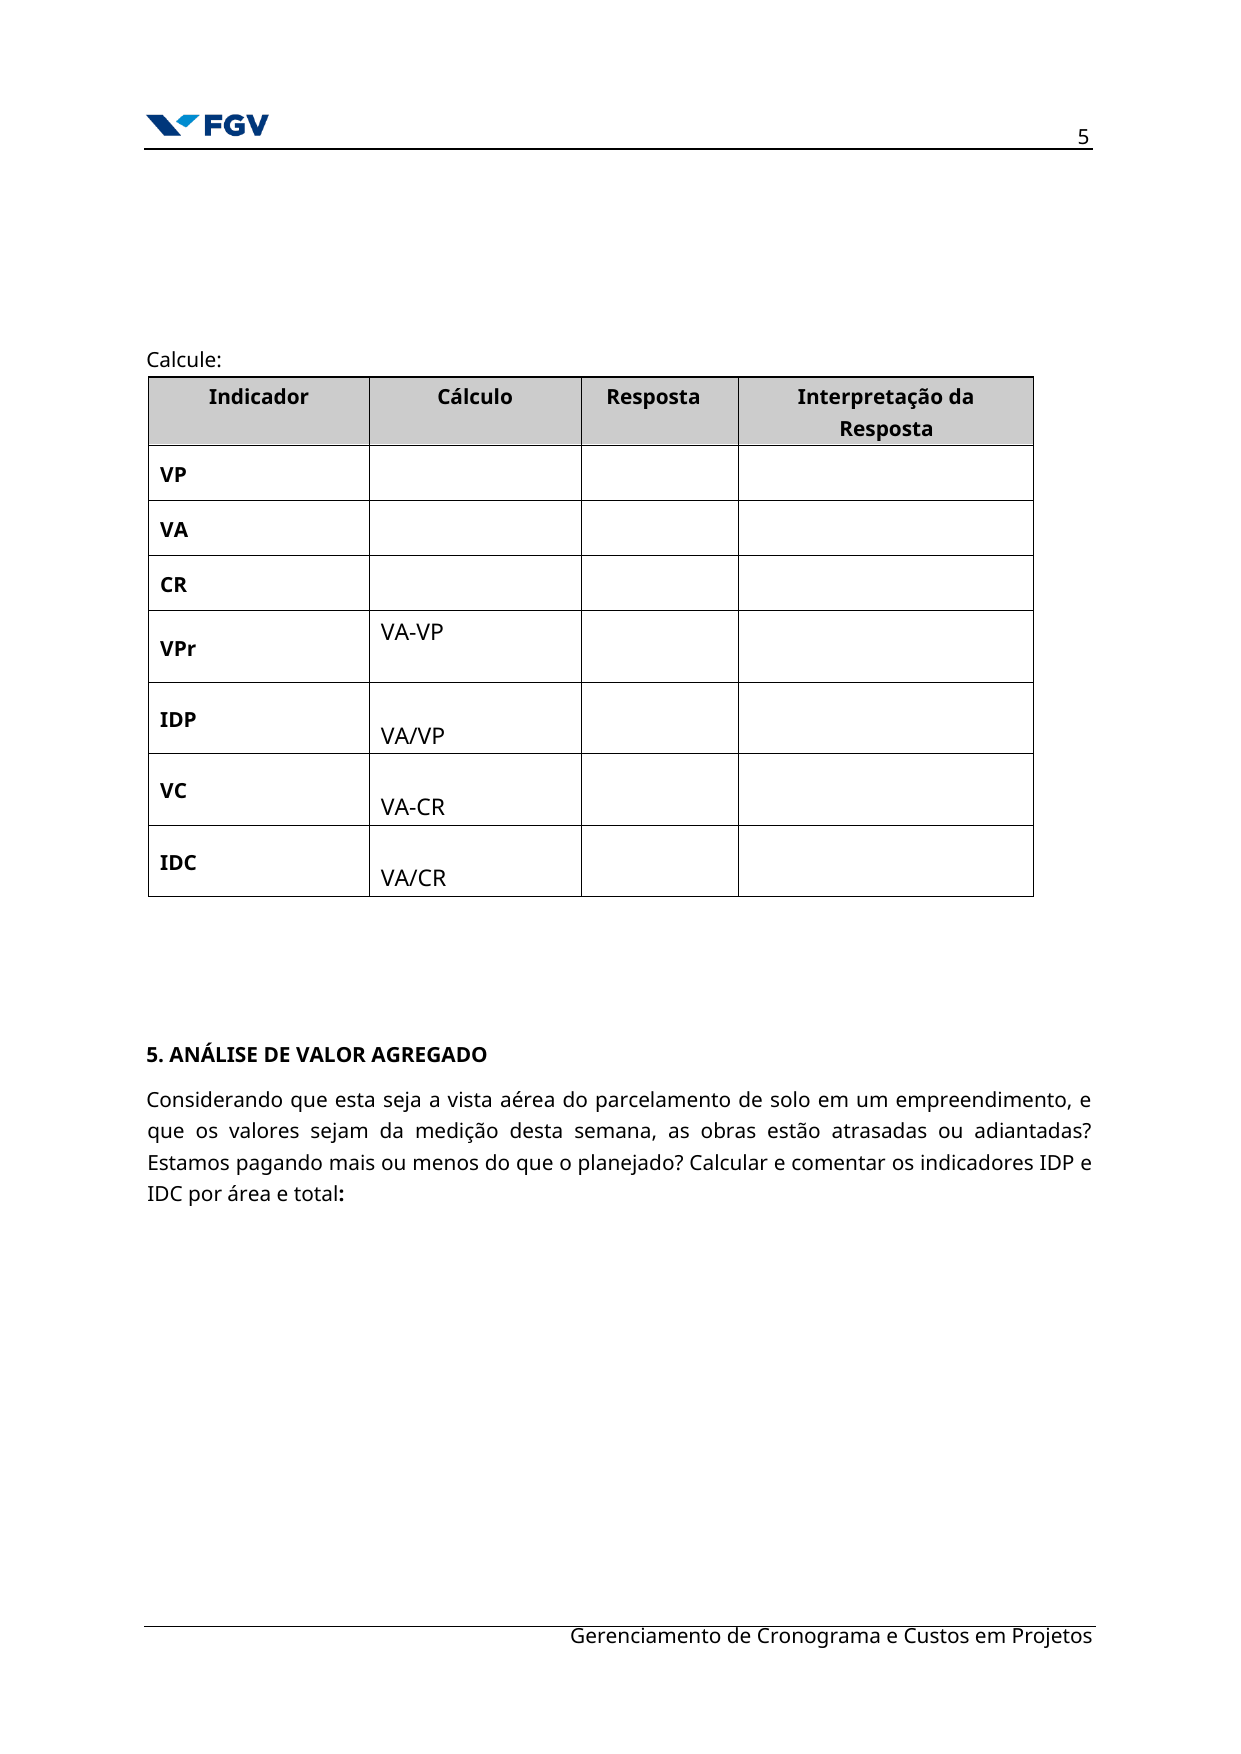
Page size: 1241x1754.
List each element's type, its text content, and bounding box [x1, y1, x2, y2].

table_cell [739, 446, 1033, 500]
table_cell [739, 501, 1033, 555]
table_cell [370, 556, 581, 610]
table_cell [582, 556, 738, 610]
table_header Cálculo [370, 378, 581, 444]
table_cell [739, 826, 1033, 896]
table_cell VP [149, 446, 369, 500]
table_cell [739, 611, 1033, 682]
text Calcule: [146, 345, 1093, 373]
table_cell [582, 501, 738, 555]
table_cell [582, 446, 738, 500]
table_cell [370, 446, 581, 500]
table_header Indicador [149, 378, 369, 444]
table_cell VPr [149, 611, 369, 682]
table_cell [582, 754, 738, 824]
table_header Resposta [582, 378, 738, 444]
table_cell VA/CR [370, 826, 581, 896]
table_cell [739, 754, 1033, 824]
table_cell VA/VP [370, 683, 581, 753]
table_cell VA-CR [370, 754, 581, 824]
table_cell IDP [149, 683, 369, 753]
table_cell [739, 683, 1033, 753]
table_header Interpretação da Resposta [739, 378, 1033, 444]
picture [128, 92, 274, 147]
table_cell VA [149, 501, 369, 555]
subtitle 5. ANÁLISE DE VALOR AGREGADO [146, 1040, 1093, 1068]
table_cell [582, 826, 738, 896]
table_cell VA-VP [370, 611, 581, 682]
table_cell [582, 611, 738, 682]
text Considerando que esta seja a vista aérea do parcelamento de solo em um empreendimento, e que os valores sejam da medição desta semana, as obras estão atrasadas ou adiantadas? Estamos pagando mais ou menos do que o planejado? Calcular e comentar os indicadores IDP e IDC por área e total: [146, 1085, 1093, 1208]
table_cell [739, 556, 1033, 610]
table_cell [370, 501, 581, 555]
table_cell VC [149, 754, 369, 824]
table_cell [582, 683, 738, 753]
table_cell IDC [149, 826, 369, 896]
table_cell CR [149, 556, 369, 610]
